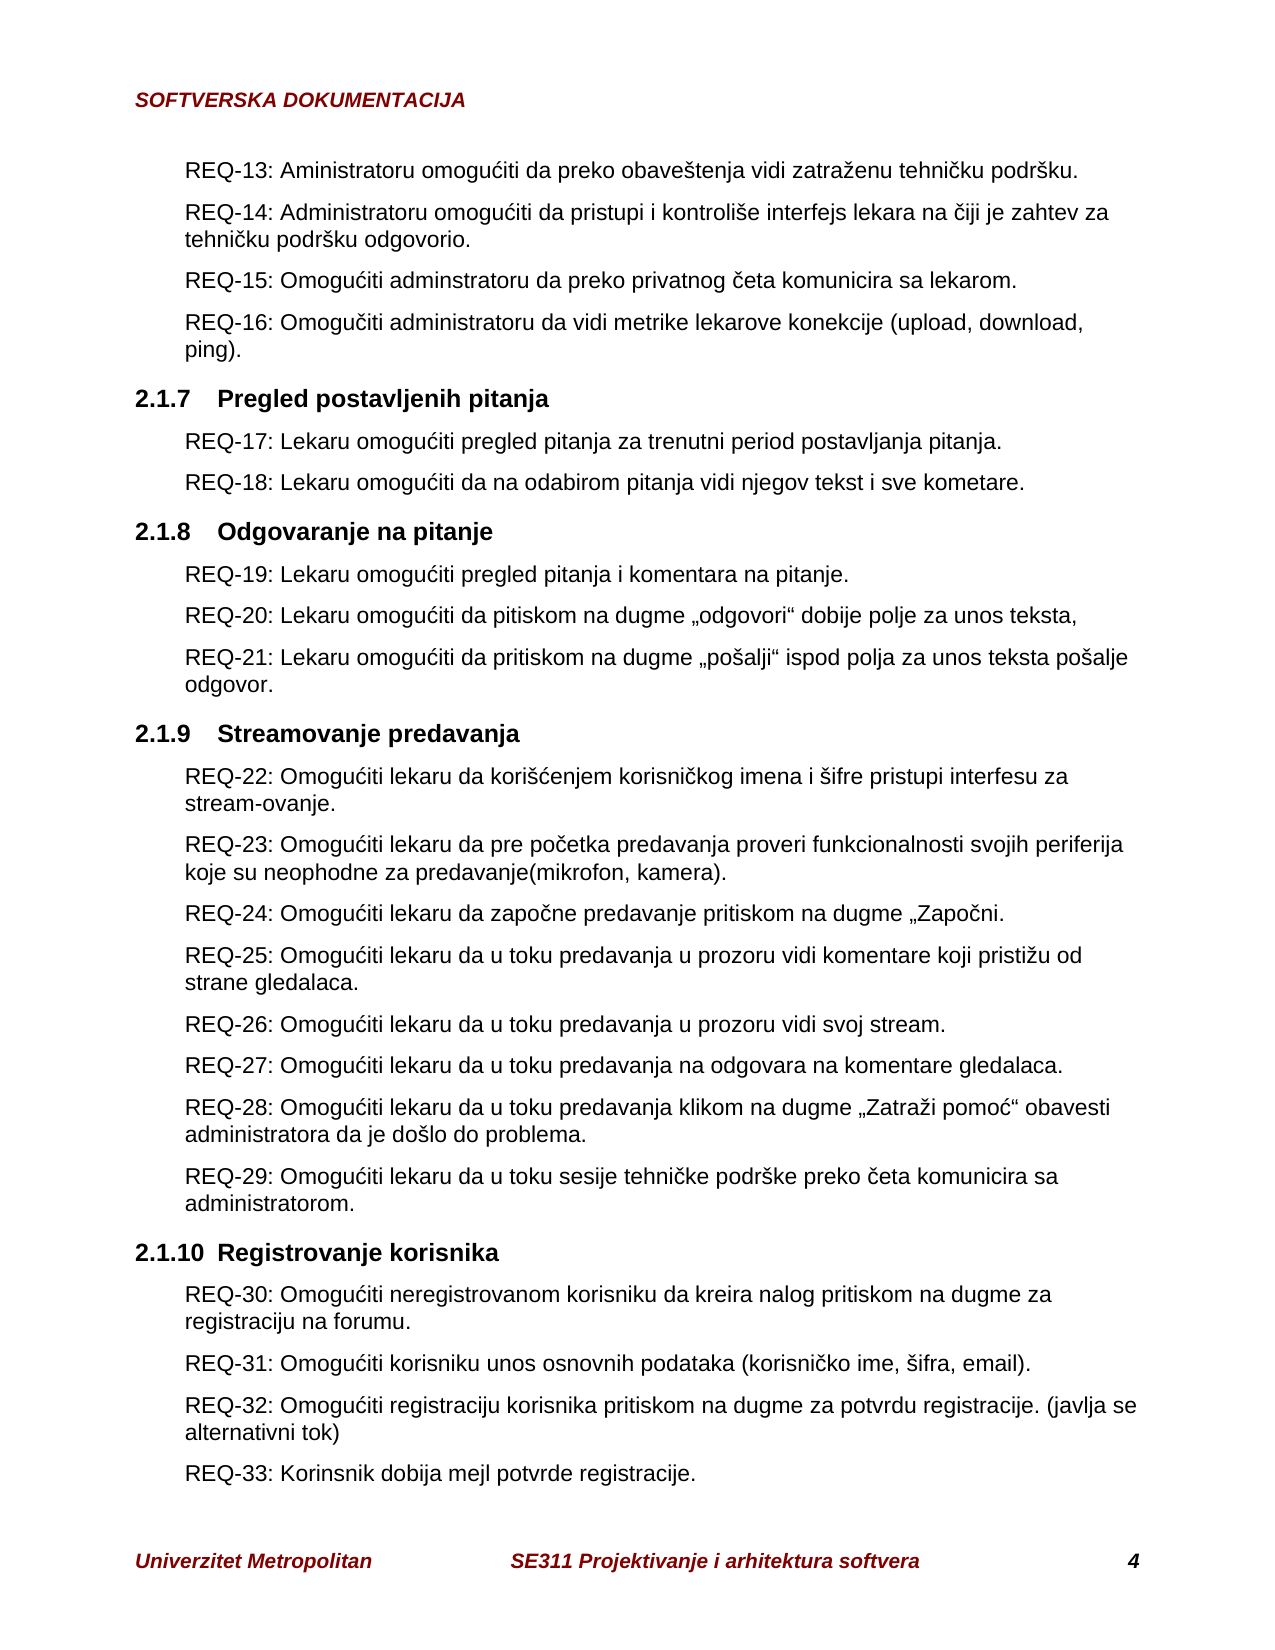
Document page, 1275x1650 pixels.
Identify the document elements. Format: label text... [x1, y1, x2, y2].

text REQ-22: Omogućiti lekaru da korišćenjem korisničkog imena i šifre pristupi interfesu za stream-ovanje. [184, 762, 1140, 817]
text REQ-33: Korinsnik dobija mejl potvrde registracije. [184, 1460, 1140, 1487]
subtitle Streamovanje predavanja [135, 719, 1140, 748]
text REQ-28: Omogućiti lekaru da u toku predavanja klikom na dugme „Zatraži pomoć“ obavesti administratora da je došlo do problema. [184, 1094, 1140, 1148]
text REQ-16: Omogučiti administratoru da vidi metrike lekarove konekcije (upload, download, ping). [184, 309, 1140, 363]
subtitle Pregled postavljenih pitanja [135, 384, 1140, 413]
text REQ-30: Omogućiti neregistrovanom korisniku da kreira nalog pritiskom na dugme za registraciju na forumu. [184, 1281, 1140, 1335]
text REQ-25: Omogućiti lekaru da u toku predavanja u prozoru vidi komentare koji pristižu od strane gledalaca. [184, 942, 1140, 996]
text REQ-15: Omogućiti adminstratoru da preko privatnog četa komunicira sa lekarom. [184, 267, 1140, 294]
subtitle Odgovaranje na pitanje [135, 517, 1140, 546]
text REQ-27: Omogućiti lekaru da u toku predavanja na odgovara na komentare gledalaca. [184, 1052, 1140, 1079]
text REQ-32: Omogućiti registraciju korisnika pritiskom na dugme za potvrdu registracije. (javlja se alternativni tok) [184, 1391, 1140, 1446]
text REQ-13: Aministratoru omogućiti da preko obaveštenja vidi zatraženu tehničku podršku. [184, 157, 1140, 184]
text REQ-23: Omogućiti lekaru da pre početka predavanja proveri funkcionalnosti svojih periferija koje su neophodne za predavanje(mikrofon, kamera). [184, 831, 1140, 885]
text REQ-31: Omogućiti korisniku unos osnovnih podataka (korisničko ime, šifra, email). [184, 1350, 1140, 1377]
text REQ-17: Lekaru omogućiti pregled pitanja za trenutni period postavljanja pitanja. [184, 427, 1140, 454]
subtitle Registrovanje korisnika [135, 1237, 1140, 1266]
text REQ-21: Lekaru omogućiti da pritiskom na dugme „pošalji“ ispod polja za unos teksta pošalje odgovor. [184, 644, 1140, 698]
text REQ-18: Lekaru omogućiti da na odabirom pitanja vidi njegov tekst i sve kometare. [184, 469, 1140, 496]
text REQ-26: Omogućiti lekaru da u toku predavanja u prozoru vidi svoj stream. [184, 1010, 1140, 1037]
text REQ-14: Administratoru omogućiti da pristupi i kontroliše interfejs lekara na čiji je zahtev za tehničku podršku odgovorio. [184, 198, 1140, 253]
text REQ-20: Lekaru omogućiti da pitiskom na dugme „odgovori“ dobije polje za unos teksta, [184, 602, 1140, 629]
text REQ-24: Omogućiti lekaru da započne predavanje pritiskom na dugme „Započni. [184, 900, 1140, 927]
text REQ-19: Lekaru omogućiti pregled pitanja i komentara na pitanje. [184, 561, 1140, 588]
text REQ-29: Omogućiti lekaru da u toku sesije tehničke podrške preko četa komunicira sa administratorom. [184, 1162, 1140, 1217]
